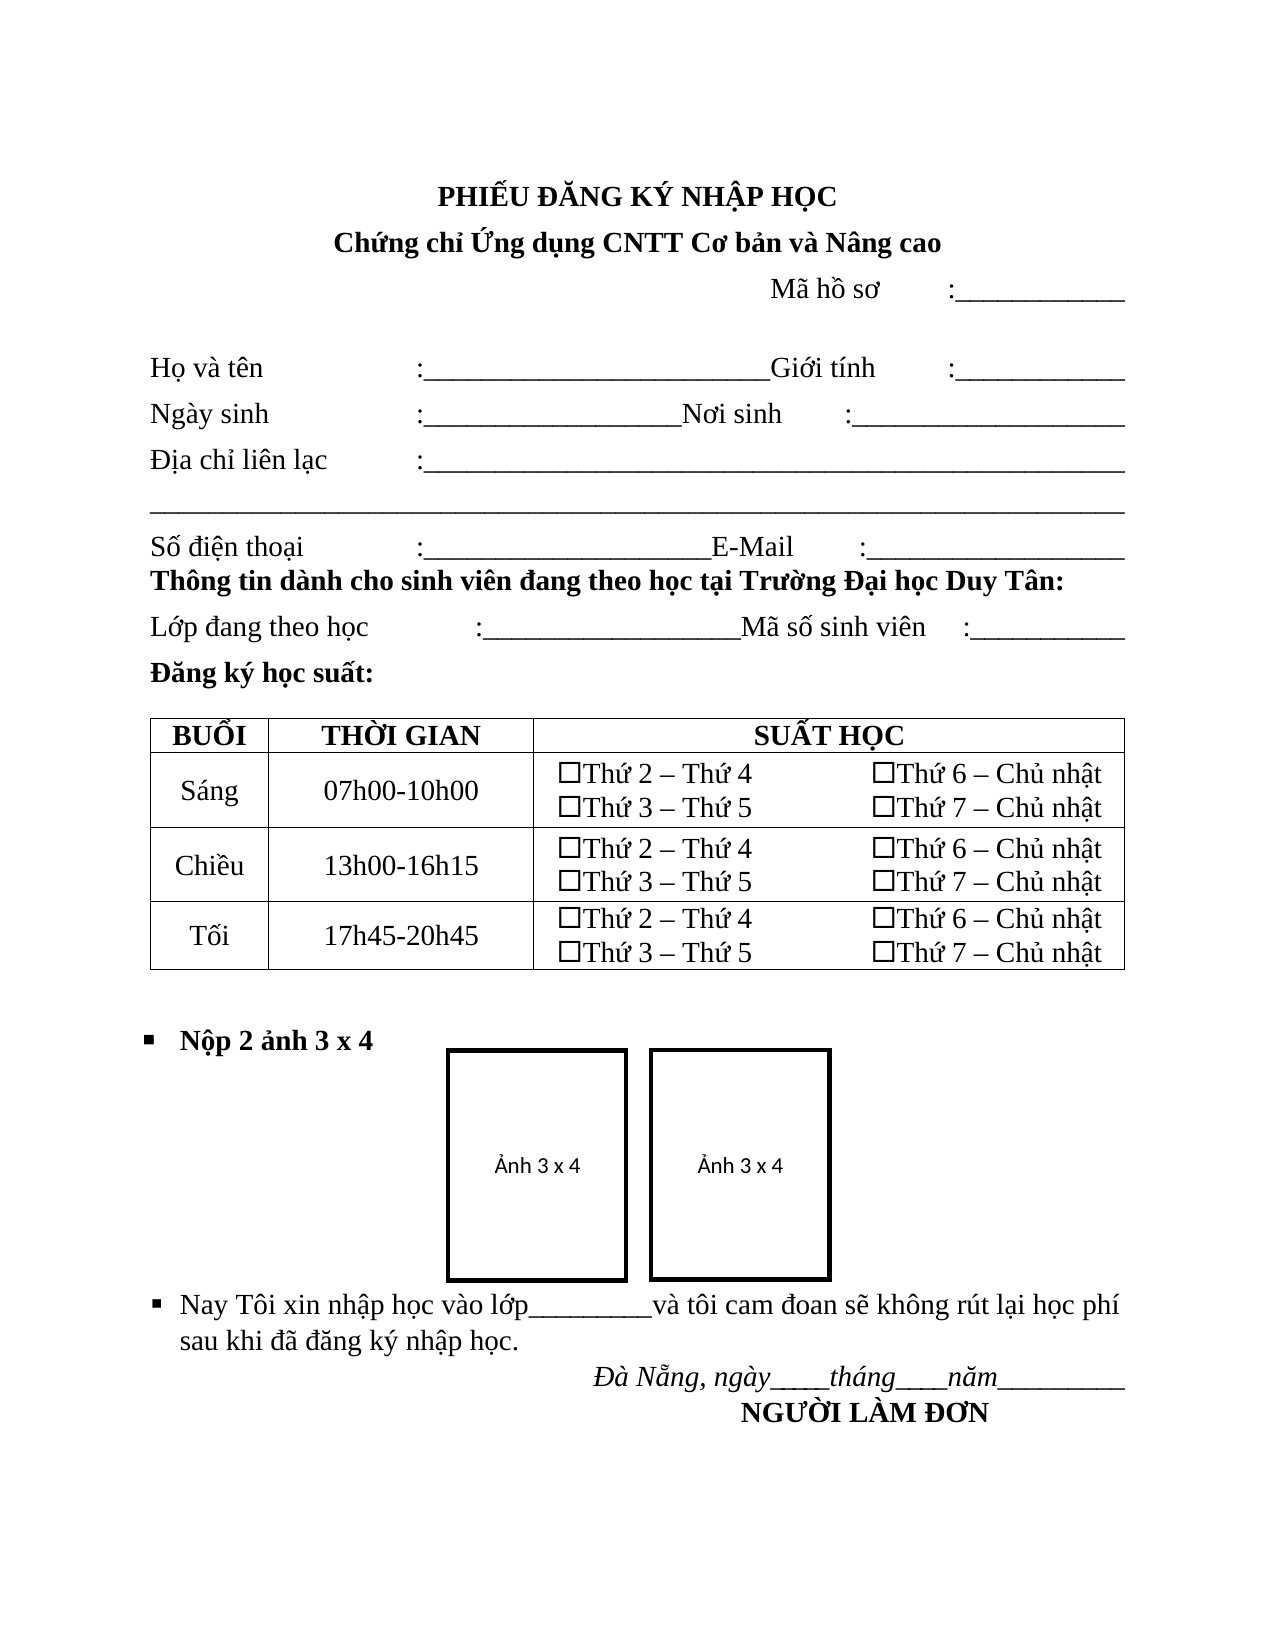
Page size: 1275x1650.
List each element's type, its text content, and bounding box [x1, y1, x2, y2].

text Chứng chỉ Ứng dụng CNTT Cơ bản và Nâng cao [150, 225, 1125, 258]
text Ngày sinh : Nơi sinh : [150, 396, 1125, 430]
table_cell Chiều [151, 828, 268, 901]
table_header SUẤT HỌC [534, 719, 1124, 752]
table_header BUỔI [151, 719, 268, 752]
text Lớp đang theo học : Mã số sinh viên : [150, 609, 1125, 642]
text PHIẾU ĐĂNG KÝ NHẬP HỌC [150, 179, 1125, 212]
table_cell Sáng [151, 753, 268, 827]
table_header THỜI GIAN [269, 719, 533, 752]
text Số điện thoại : E-Mail : [150, 529, 1125, 563]
text Mã hồ sơ : [770, 271, 1125, 338]
table_cell Thứ 2 – Thứ 4 Thứ 6 – Chủ nhật Thứ 3 – Thứ 5 Thứ 7 – Chủ nhật [534, 828, 1124, 901]
table_cell 17h45-20h45 [269, 902, 533, 969]
table_cell Tối [151, 902, 268, 969]
text Địa chỉ liên lạc : [150, 442, 1125, 476]
text Thông tin dành cho sinh viên đang theo học tại Trường Đại học Duy Tân: [150, 563, 1125, 596]
list Nay Tôi xin nhập học vào lớp và tôi cam đoan sẽ không rút lại học phí sau khi đã đăng ký nhập học. [150, 1287, 1125, 1357]
table_cell 13h00-16h15 [269, 828, 533, 901]
table_cell Thứ 2 – Thứ 4 Thứ 6 – Chủ nhật Thứ 3 – Thứ 5 Thứ 7 – Chủ nhật [534, 902, 1124, 969]
text Họ và tên : Giới tính : [150, 350, 1125, 384]
list NGƯỜI LÀM ĐƠN [741, 1396, 1125, 1429]
text Đăng ký học suất: [150, 655, 1125, 688]
table_cell 07h00-10h00 [269, 753, 533, 827]
table_cell Thứ 2 – Thứ 4 Thứ 6 – Chủ nhật Thứ 3 – Thứ 5 Thứ 7 – Chủ nhật [534, 753, 1124, 827]
list Nộp 2 ảnh 3 x 4 [142, 1023, 1125, 1056]
list Đà Nẵng, ngày tháng năm [593, 1359, 1125, 1393]
